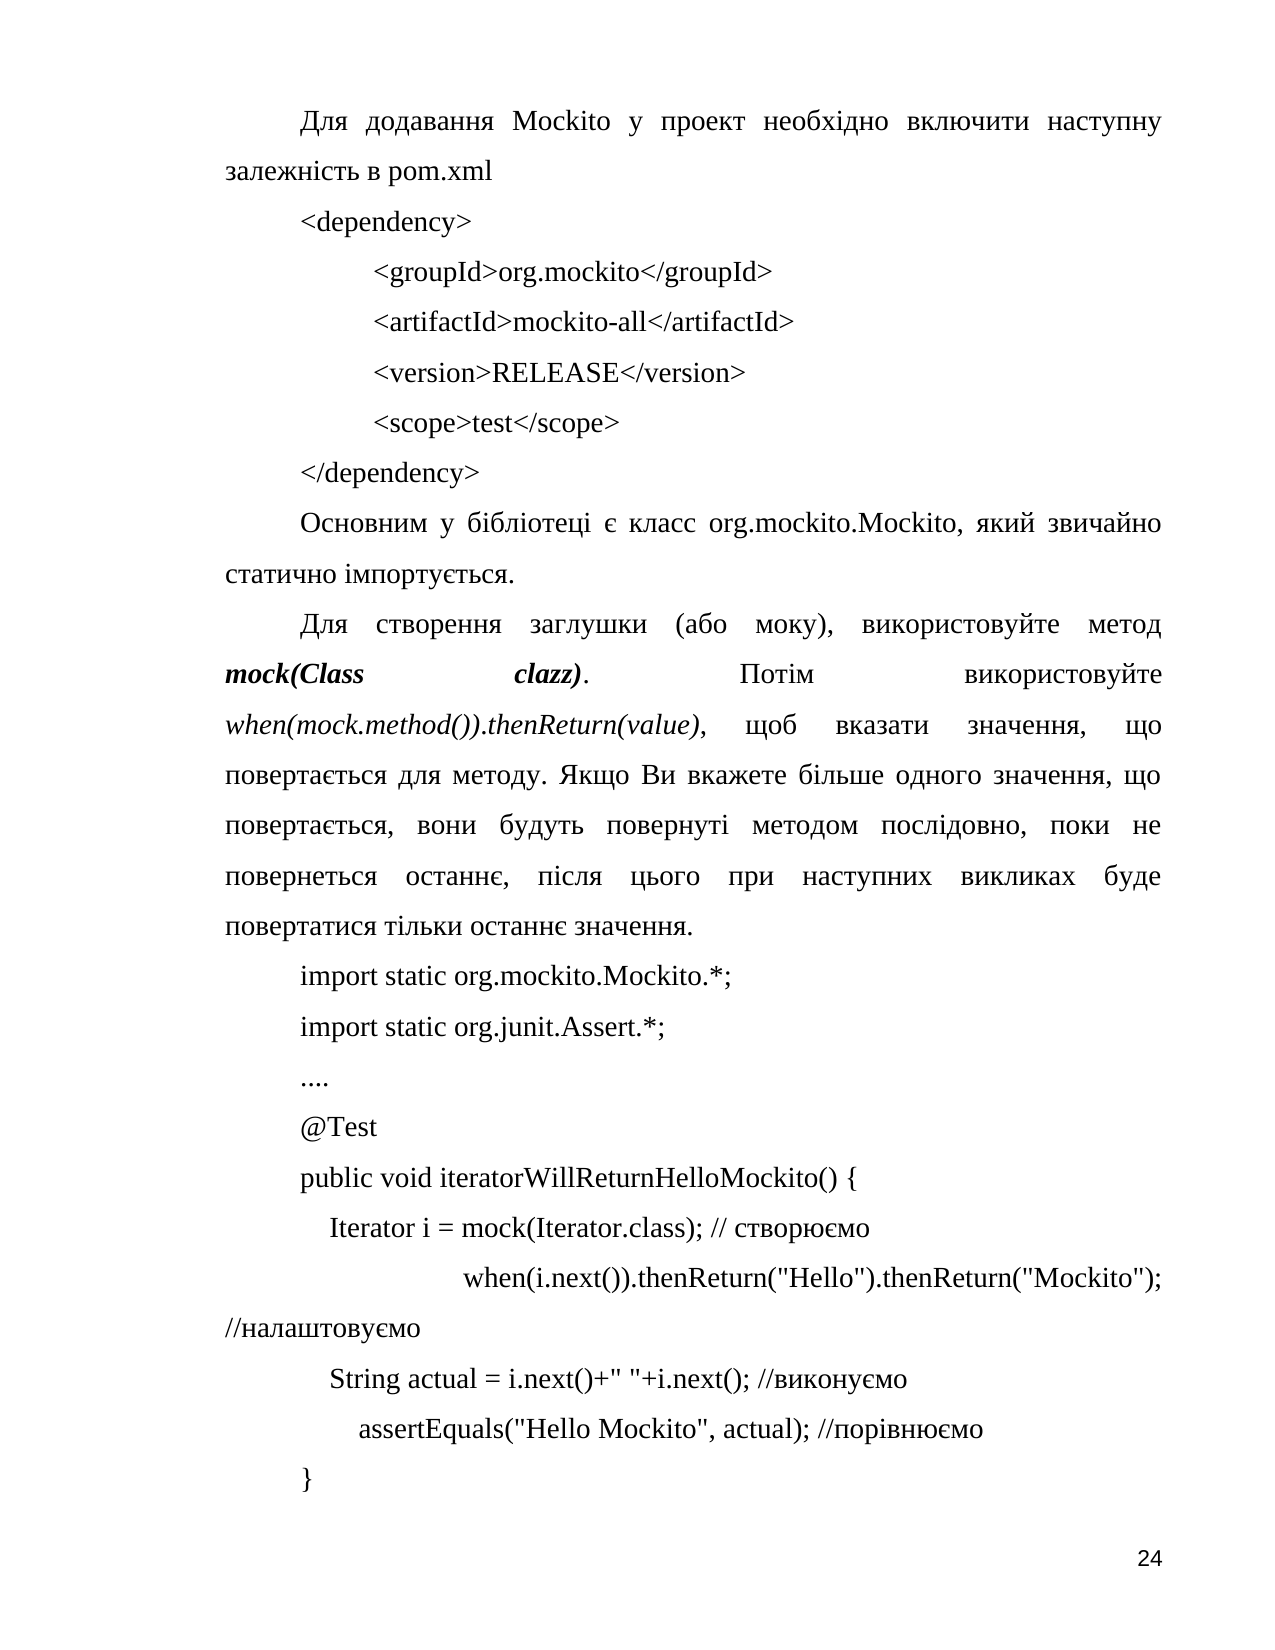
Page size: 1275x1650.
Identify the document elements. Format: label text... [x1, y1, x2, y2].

text import static org.junit.Assert.*; [225, 1009, 1162, 1042]
text Для додавання Mockito у проект необхідно включити наступну залежність в pom.xml [225, 103, 1162, 187]
text String actual = i.next()+" "+i.next(); //виконуємо [225, 1361, 1162, 1394]
text assertEquals("Hello Mockito", actual); //порівнюємо [225, 1411, 1162, 1445]
text <scope>test</scope> [225, 405, 1162, 438]
text public void iteratorWillReturnHelloMockito() { [225, 1160, 1162, 1193]
text } [225, 1462, 1162, 1495]
text import static org.mockito.Mockito.*; [225, 958, 1162, 992]
text .... [225, 1059, 1162, 1093]
text when(i.next()).thenReturn("Hello").thenReturn("Mockito"); //налаштовуємо [225, 1260, 1162, 1344]
text <groupId>org.mockito</groupId> [225, 254, 1162, 288]
text Iterator i = mock(Iterator.class); // створюємо [225, 1210, 1162, 1243]
text Основним у бібліотеці є класс org.mockito.Mockito, який звичайно статично імпортується. [225, 506, 1162, 589]
text </dependency> [225, 455, 1162, 489]
text <dependency> [225, 204, 1162, 237]
text Для створення заглушки (або моку), використовуйте метод mock(Class clazz). Потім використовуйте when(mock.method()).thenReturn(value), щоб вказати значення, що повертається для методу. Якщо Ви вкажете більше одного значення, що повертається, вони будуть повернуті методом послідовно, поки не повернеться останнє, після цього при наступних викликах буде повертатися тільки останнє значення. [225, 606, 1162, 942]
text <version>RELEASE</version> [225, 355, 1162, 388]
text <artifactId>mockito-all</artifactId> [225, 304, 1162, 338]
text @Test [225, 1109, 1162, 1143]
